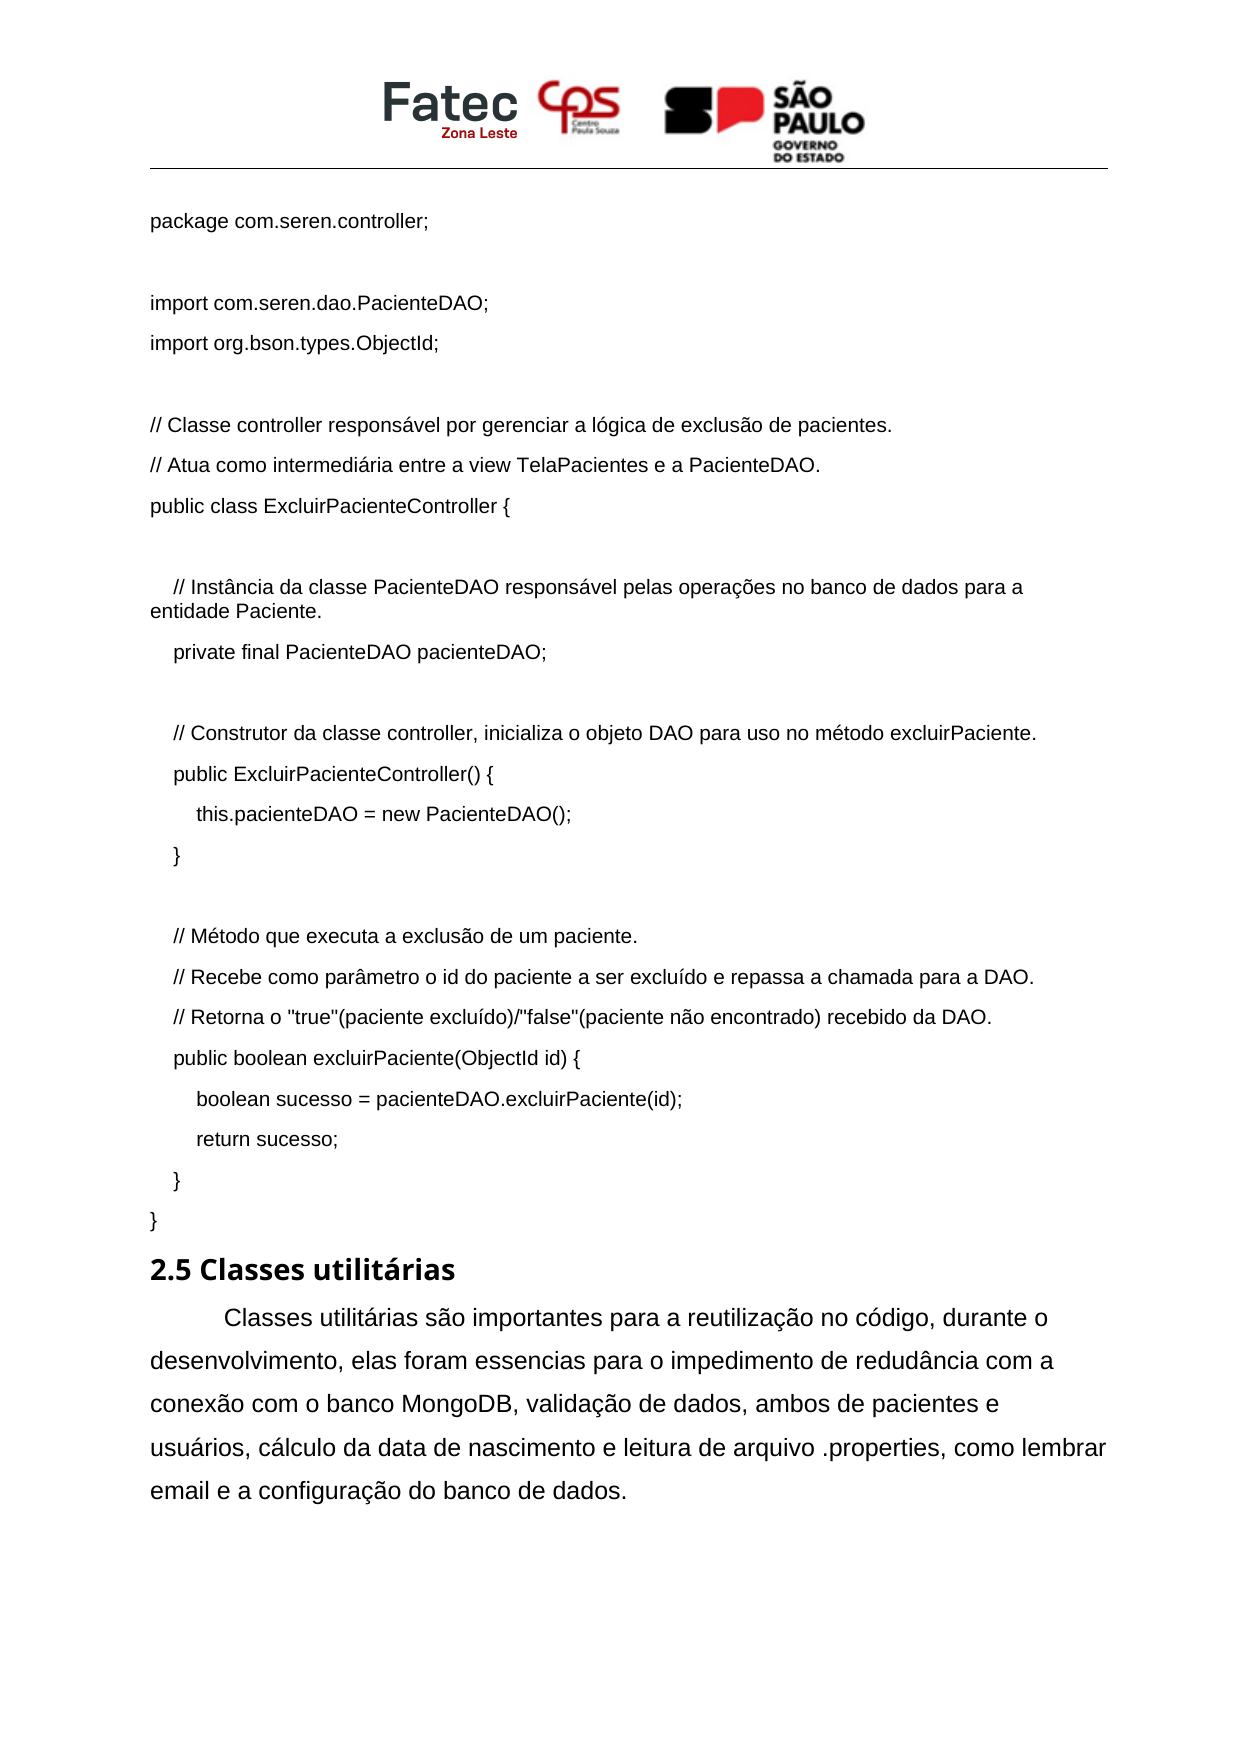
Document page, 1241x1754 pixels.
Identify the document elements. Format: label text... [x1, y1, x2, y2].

text public class ExcluirPacienteController { [150, 494, 1108, 518]
text // Classe controller responsável por gerenciar a lógica de exclusão de pacientes. [150, 412, 1108, 436]
text this.pacienteDAO = new PacienteDAO(); [150, 802, 1108, 826]
text public ExcluirPacienteController() { [150, 761, 1108, 785]
text } [150, 1208, 1108, 1232]
text // Método que executa a exclusão de um paciente. [150, 924, 1108, 948]
text // Retorna o "true"(paciente excluído)/"false"(paciente não encontrado) recebido da DAO. [150, 1005, 1108, 1029]
text public boolean excluirPaciente(ObjectId id) { [150, 1046, 1108, 1070]
text // Construtor da classe controller, inicializa o objeto DAO para uso no método excluirPaciente. [150, 721, 1108, 745]
text } [150, 1168, 1108, 1192]
text boolean sucesso = pacienteDAO.excluirPaciente(id); [150, 1086, 1108, 1110]
text import org.bson.types.ObjectId; [150, 331, 1108, 355]
text // Recebe como parâmetro o id do paciente a ser excluído e repassa a chamada para a DAO. [150, 964, 1108, 988]
text } [150, 843, 1108, 867]
text // Atua como intermediária entre a view TelaPacientes e a PacienteDAO. [150, 453, 1108, 477]
text import com.seren.dao.PacienteDAO; [150, 291, 1108, 314]
picture [383, 75, 876, 166]
text package com.seren.controller; [150, 209, 1108, 233]
text private final PacienteDAO pacienteDAO; [150, 639, 1108, 663]
text Classes utilitárias são importantes para a reutilização no código, durante o desenvolvimento, elas foram essencias para o impedimento de redudância com a conexão com o banco MongoDB, validação de dados, ambos de pacientes e usuários, cálculo da data de nascimento e leitura de arquivo .properties, como lembrar email e a configuração do banco de dados. [150, 1303, 1108, 1504]
text // Instância da classe PacienteDAO responsável pelas operações no banco de dados para a entidade Paciente. [150, 575, 1108, 623]
text return sucesso; [150, 1127, 1108, 1151]
subtitle 2.5 Classes utilitárias [150, 1249, 1108, 1289]
